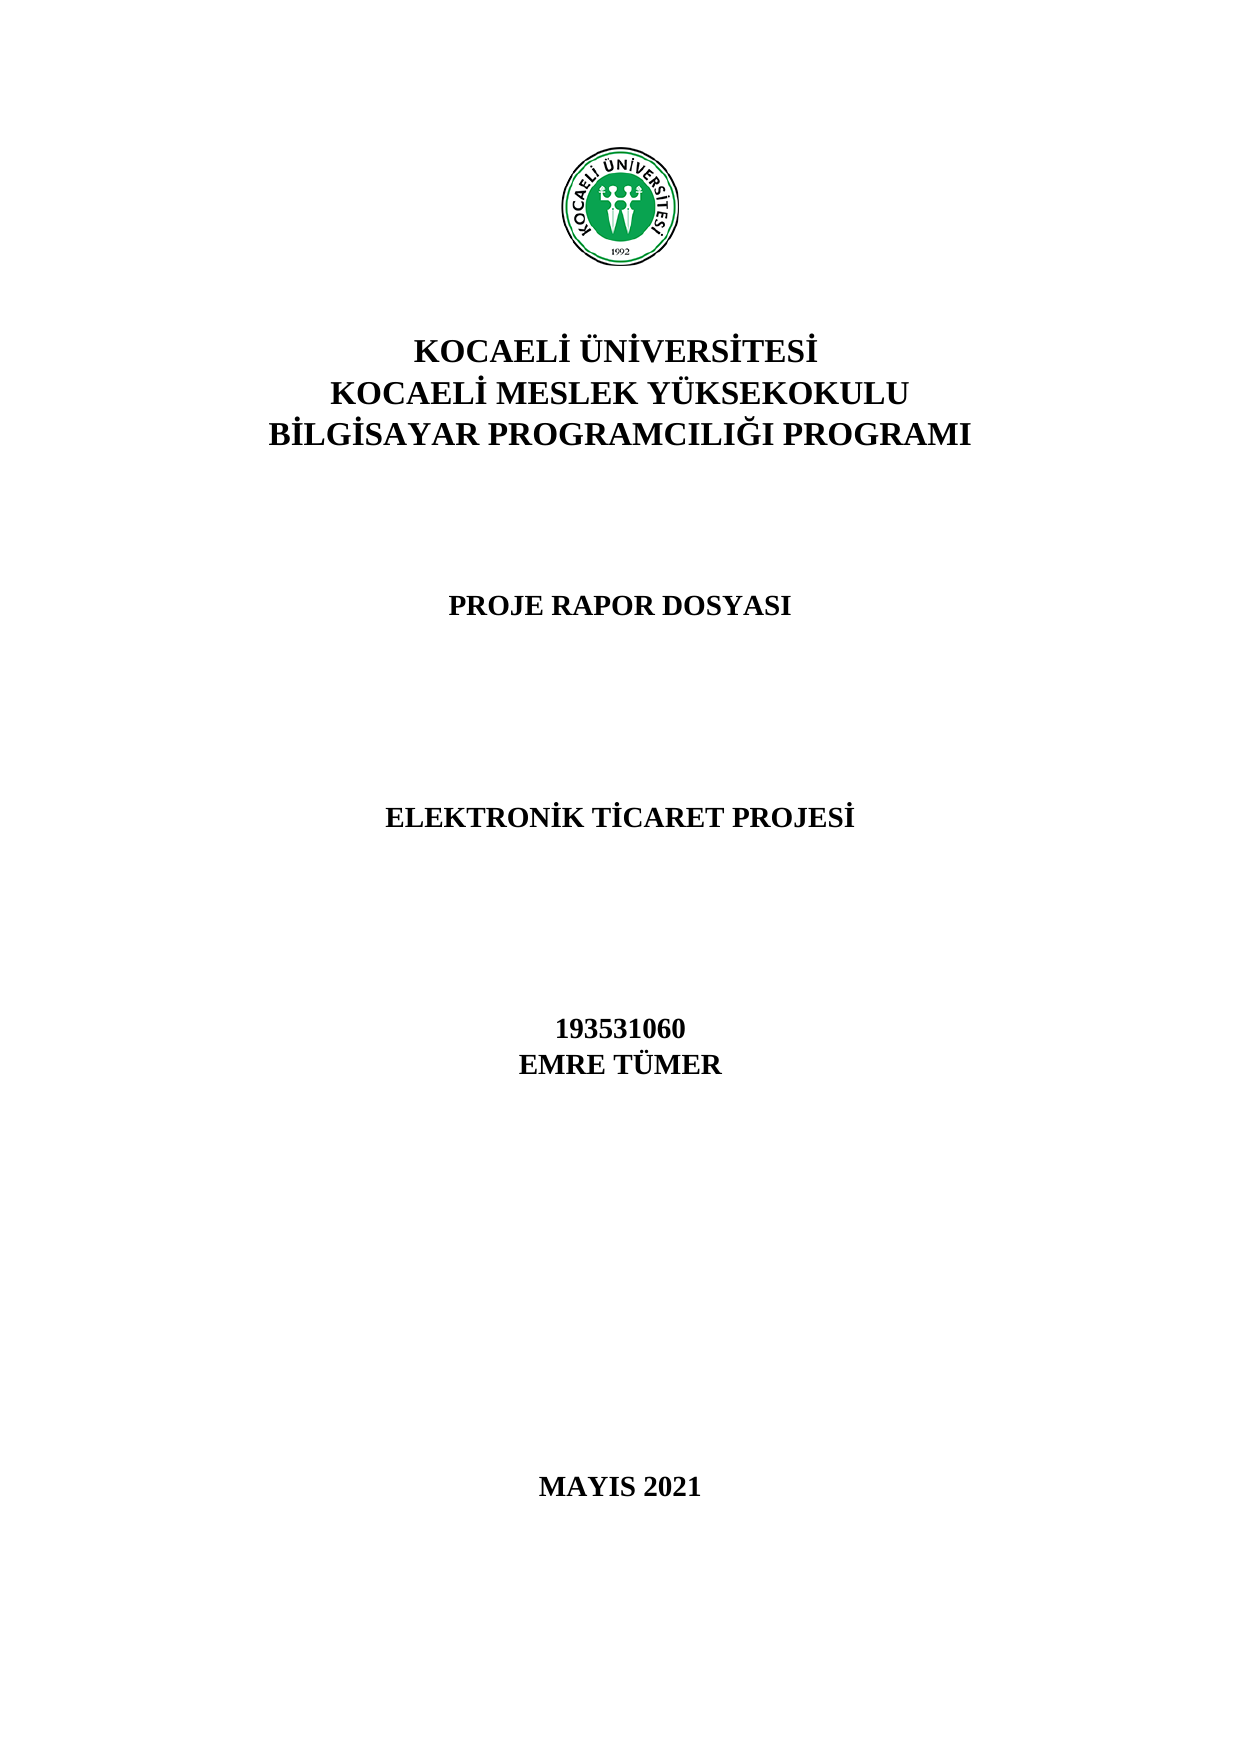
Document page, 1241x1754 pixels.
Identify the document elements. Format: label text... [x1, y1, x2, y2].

text KOCAELİ ÜNİVERSİTESİ KOCAELİ MESLEK YÜKSEKOKULU BİLGİSAYAR PROGRAMCILIĞI PROGRAMI [148, 332, 1093, 453]
text PROJE RAPOR DOSYASI [148, 588, 1093, 622]
text MAYIS 2021 [148, 1469, 1093, 1503]
picture [561, 147, 679, 266]
text 193531060 EMRE TÜMER [148, 1011, 1093, 1081]
text ELEKTRONİK TİCARET PROJESİ [148, 800, 1093, 833]
